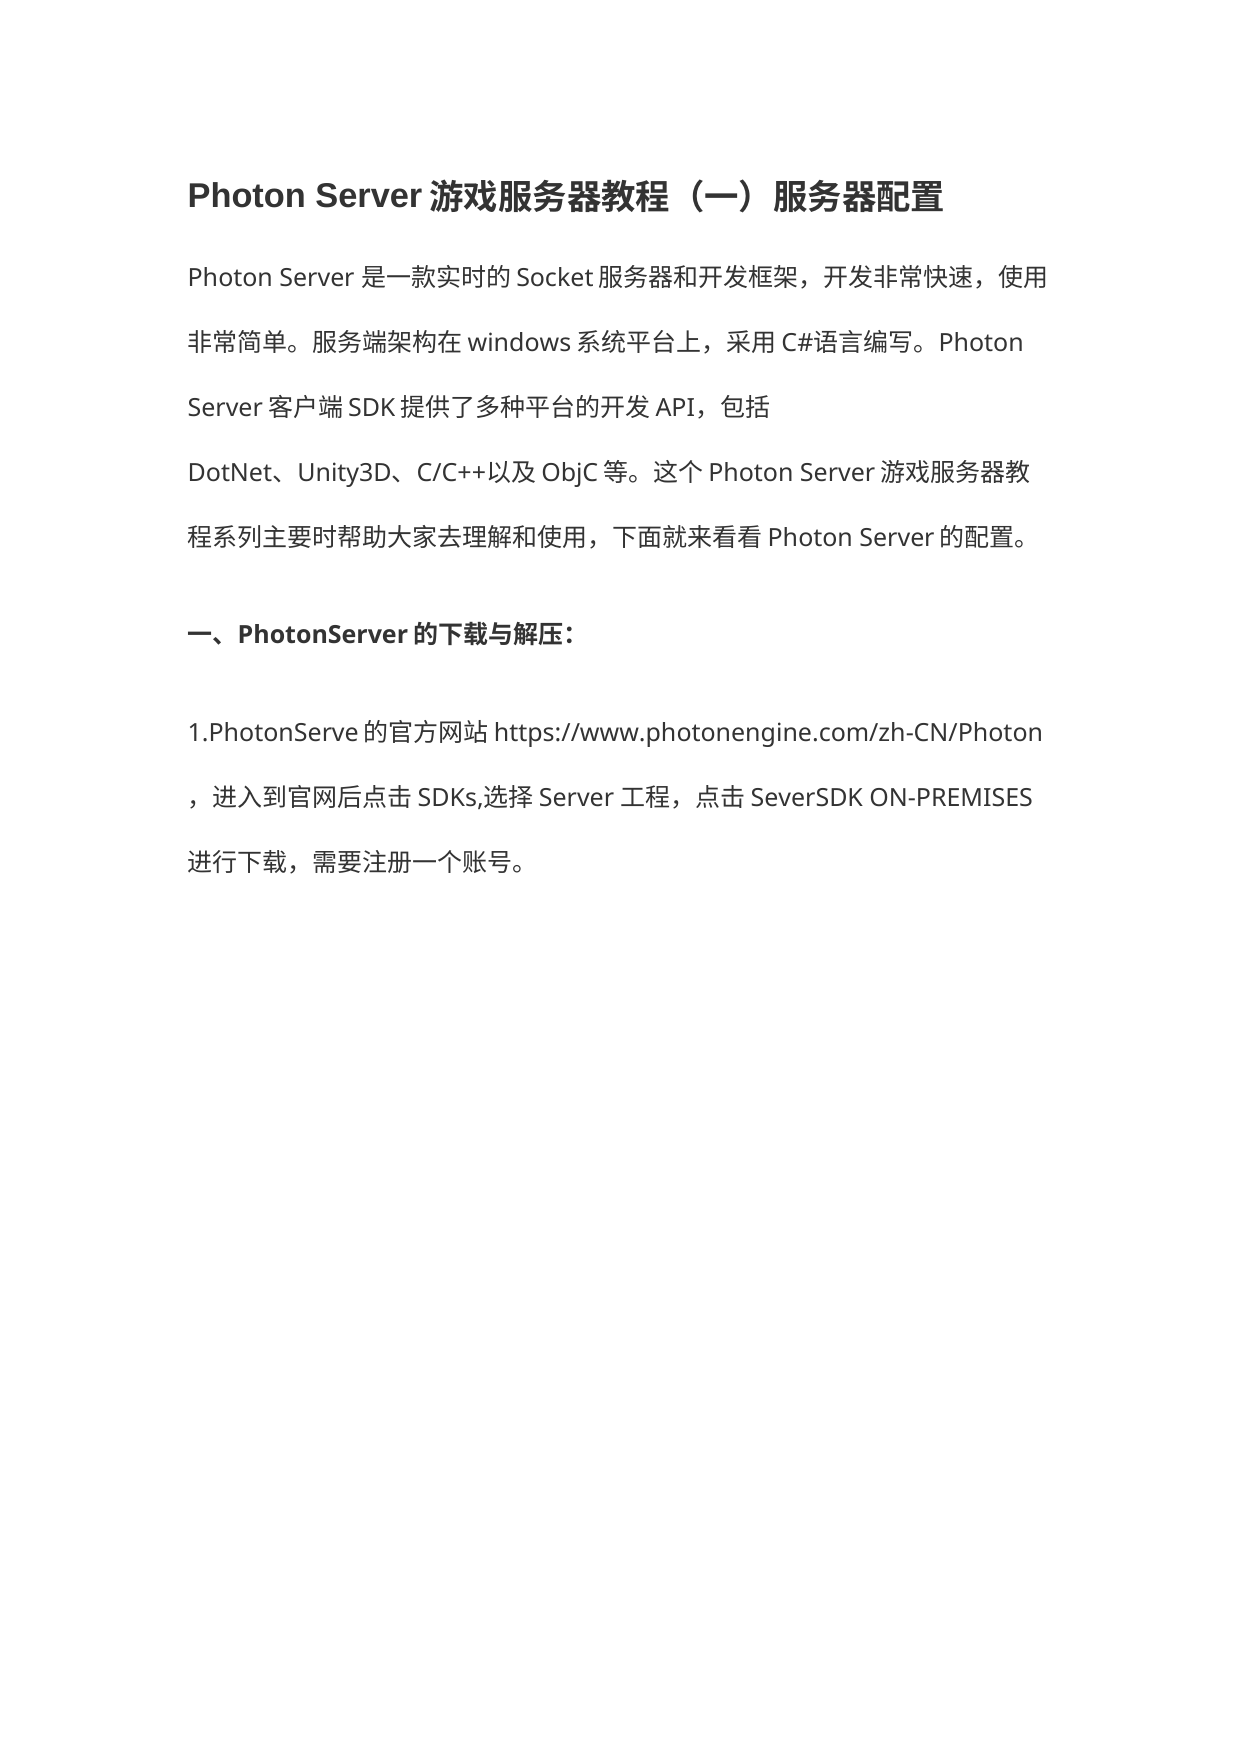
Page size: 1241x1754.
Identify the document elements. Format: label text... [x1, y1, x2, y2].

text 一、PhotonServer的下载与解压： [187, 600, 1053, 665]
text Photon Server 是一款实时的Socket服务器和开发框架，开发非常快速，使用非常简单。服务端架构在windows系统平台上，采用C#语言编写。Photon Server客户端SDK提供了多种平台的开发API，包括DotNet、Unity3D、C/C++以及ObjC等。这个Photon Server游戏服务器教程系列主要时帮助大家去理解和使用，下面就来看看Photon Server的配置。 [187, 243, 1053, 568]
text 1.PhotonServe的官方网站https://www.photonengine.com/zh-CN/Photon ，进入到官网后点击SDKs,选择Server 工程，点击SeverSDK ON-PREMISES进行下载，需要注册一个账号。 [187, 698, 1053, 893]
subtitle Photon Server游戏服务器教程（一）服务器配置 [187, 162, 1053, 227]
